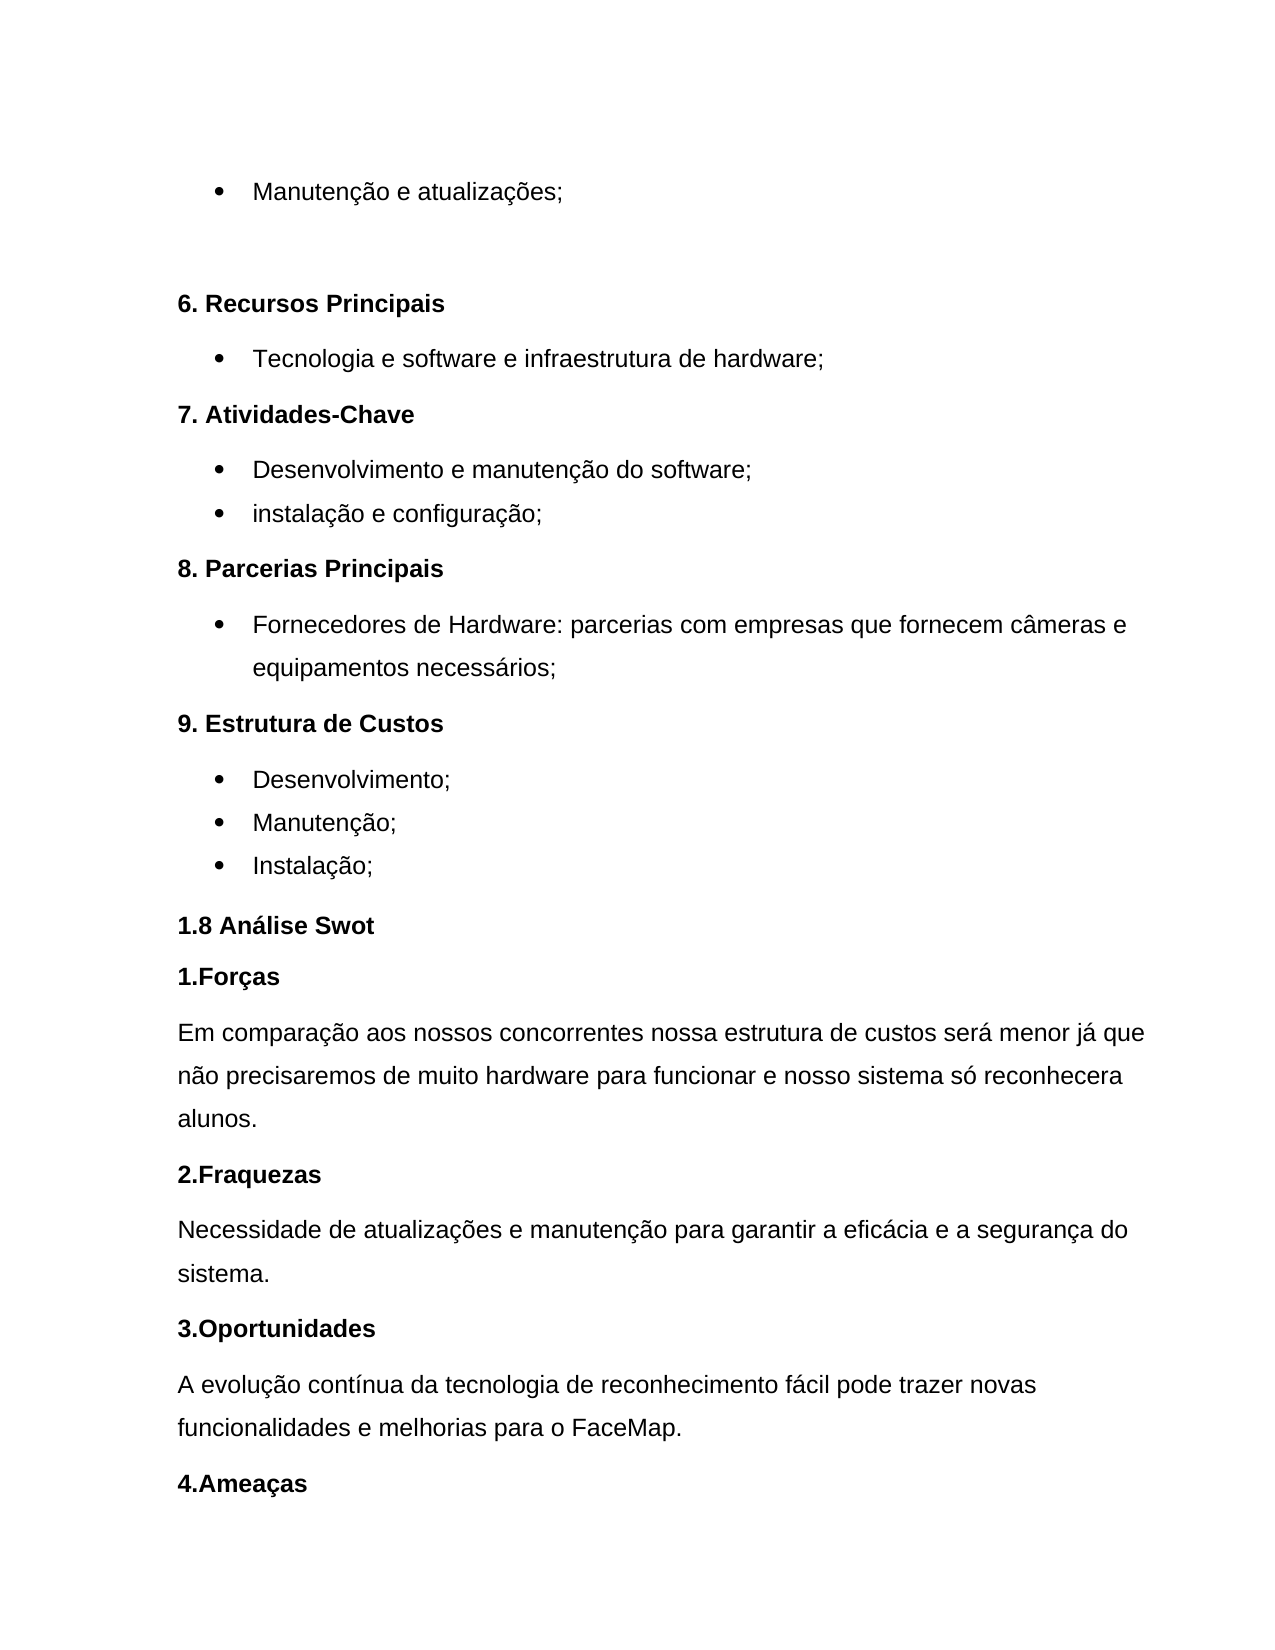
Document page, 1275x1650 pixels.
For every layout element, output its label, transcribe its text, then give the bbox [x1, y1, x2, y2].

list Manutenção; [215, 808, 1157, 837]
text 7. Atividades-Chave [177, 400, 1157, 429]
text Necessidade de atualizações e manutenção para garantir a eficácia e a segurança do sistema. [177, 1216, 1157, 1287]
text 8. Parcerias Principais [177, 554, 1157, 583]
list Fornecedores de Hardware: parcerias com empresas que fornecem câmeras e equipamentos necessários; [215, 610, 1157, 682]
subtitle 1.8 Análise Swot [177, 911, 1157, 940]
text A evolução contínua da tecnologia de reconhecimento fácil pode trazer novas funcionalidades e melhorias para o FaceMap. [177, 1370, 1157, 1442]
list Tecnologia e software e infraestrutura de hardware; [215, 344, 1157, 373]
text 3.Oportunidades [177, 1314, 1157, 1343]
list Desenvolvimento; [215, 764, 1157, 793]
list Manutenção e atualizações; [215, 177, 1157, 206]
text 4.Ameaças [177, 1469, 1157, 1497]
text 6. Recursos Principais [177, 288, 1157, 317]
list Desenvolvimento e manutenção do software; [215, 456, 1157, 484]
list instalação e configuração; [215, 499, 1157, 528]
text 9. Estrutura de Custos [177, 709, 1157, 738]
text 2.Fraquezas [177, 1160, 1157, 1189]
list Instalação; [215, 851, 1157, 880]
text 1.Forças [177, 962, 1157, 991]
text Em comparação aos nossos concorrentes nossa estrutura de custos será menor já que não precisaremos de muito hardware para funcionar e nosso sistema só reconhecera alunos. [177, 1018, 1157, 1133]
